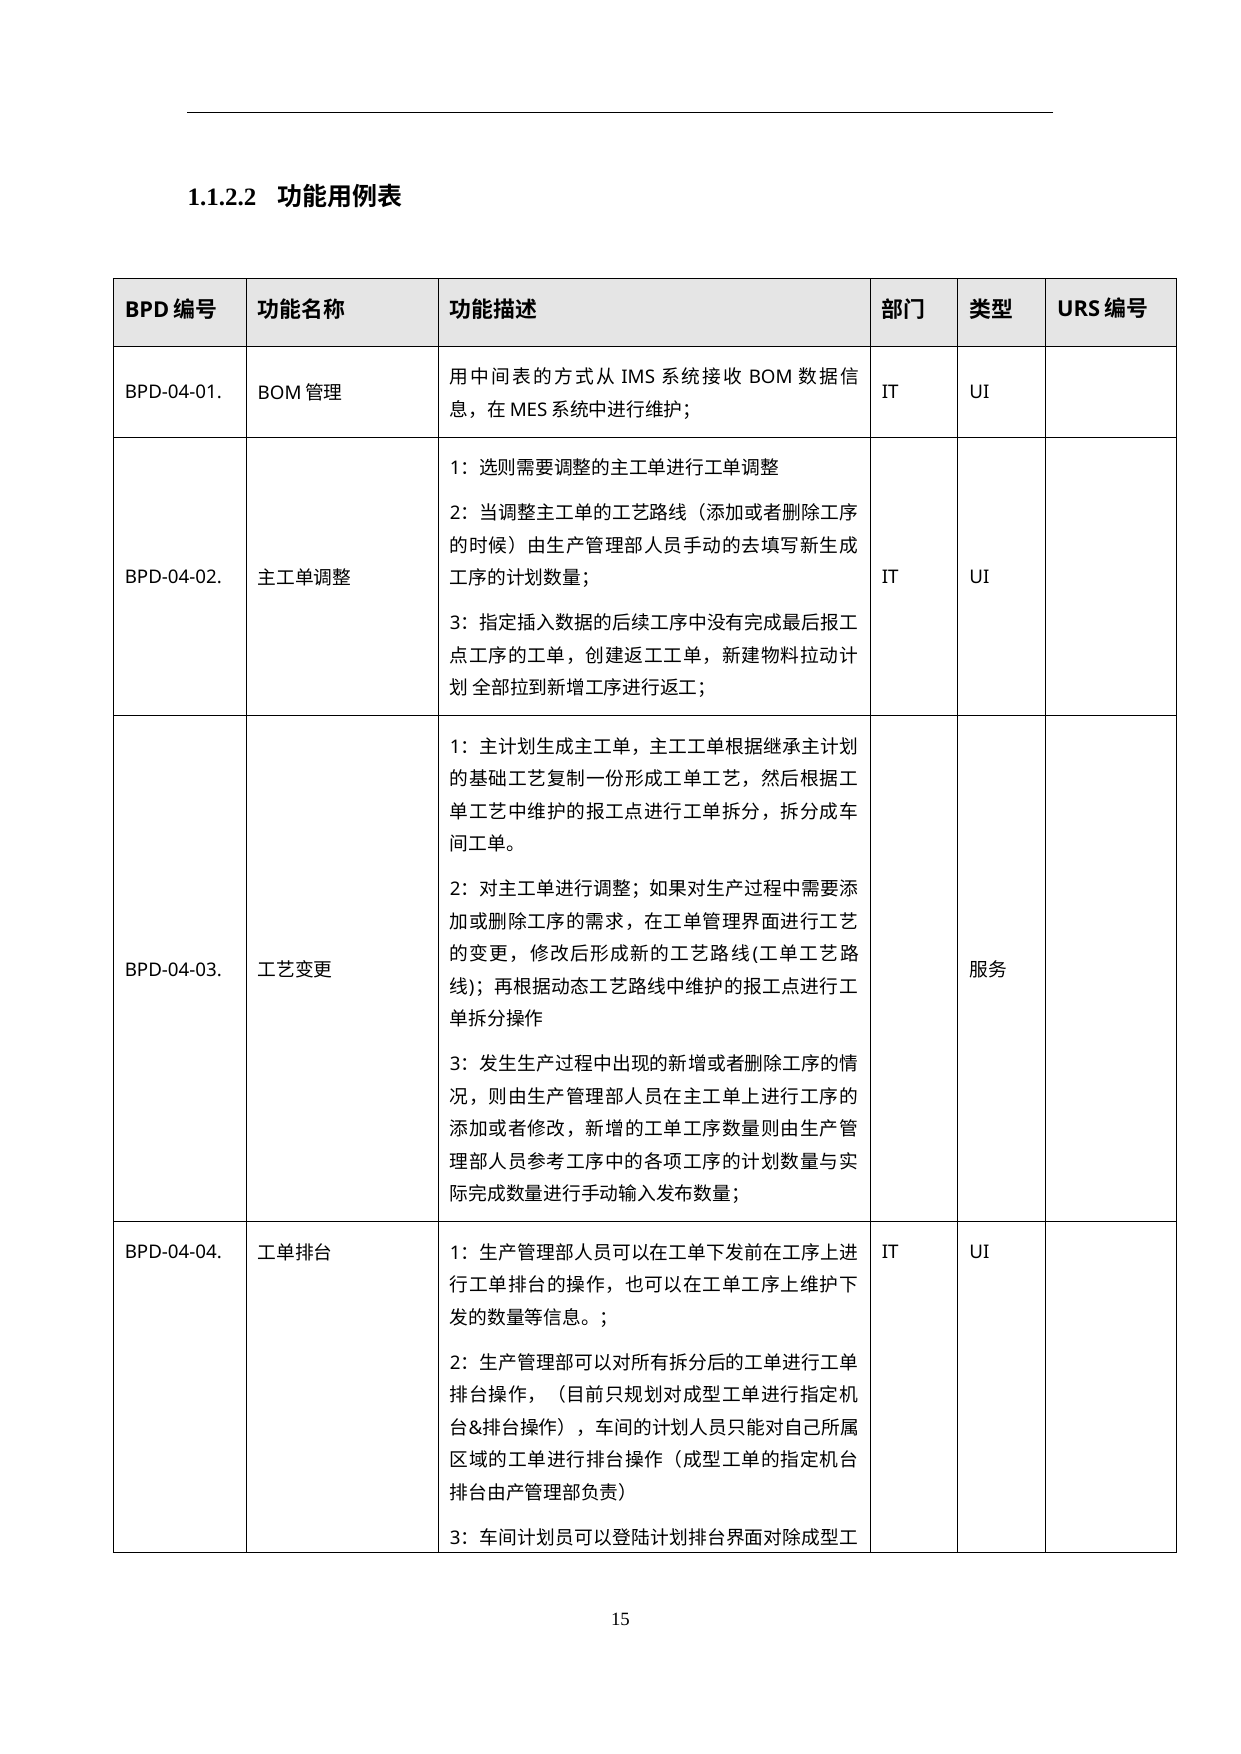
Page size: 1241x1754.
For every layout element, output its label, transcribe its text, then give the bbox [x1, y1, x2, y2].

table_cell [1046, 347, 1176, 437]
table_cell [114, 716, 246, 1221]
table_cell 工单排台 [247, 1222, 438, 1552]
table_header 功能名称 [247, 279, 438, 346]
table_cell 主工单调整 [247, 438, 438, 715]
table_cell BOM管理 [247, 347, 438, 437]
table_cell [114, 1222, 246, 1552]
table_cell [114, 438, 246, 715]
table_header 类型 [958, 279, 1045, 346]
table_cell 服务 [958, 716, 1045, 1221]
table_cell IT [871, 347, 957, 437]
table_cell UI [958, 1222, 1045, 1552]
table_cell 工艺变更 [247, 716, 438, 1221]
table_cell IT [871, 1222, 957, 1552]
table_cell [1046, 1222, 1176, 1552]
table_cell IT [871, 438, 957, 715]
table_cell 1：主计划生成主工单，主工工单根据继承主计划的基础工艺复制一份形成工单工艺，然后根据工单工艺中维护的报工点进行工单拆分，拆分成车间工单。 2：对主工单进行调整；如果对生产过程中需要添加或删除工序的需求，在工单管理界面进行工艺的变更，修改后形成新的工艺路线(工单工艺路线)；再根据动态工艺路线中维护的报工点进行工单拆分操作 3：发生生产过程中出现的新增或者删除工序的情况，则由生产管理部人员在主工单上进行工序的添加或者修改，新增的工单工序数量则由生产管理部人员参考工序中的各项工序的计划数量与实际完成数量进行手动输入发布数量； [439, 716, 870, 1221]
table_cell UI [958, 347, 1045, 437]
table_cell 1：选则需要调整的主工单进行工单调整 2：当调整主工单的工艺路线（添加或者删除工序的时候）由生产管理部人员手动的去填写新生成工序的计划数量； 3：指定插入数据的后续工序中没有完成最后报工点工序的工单，创建返工工单，新建物料拉动计划 全部拉到新增工序进行返工； [439, 438, 870, 715]
table_header BPD编号 [114, 279, 246, 346]
table_header URS编号 [1046, 279, 1176, 346]
table_cell [1046, 716, 1176, 1221]
table_cell [114, 347, 246, 437]
table_header 部门 [871, 279, 957, 346]
table_cell [871, 716, 957, 1221]
table_header 功能描述 [439, 279, 870, 346]
subtitle 功能用例表 [187, 162, 1053, 227]
table_cell [1046, 438, 1176, 715]
table_cell 用中间表的方式从IMS系统接收BOM数据信息，在MES系统中进行维护； [439, 347, 870, 437]
table_cell UI [958, 438, 1045, 715]
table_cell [439, 1222, 870, 1552]
